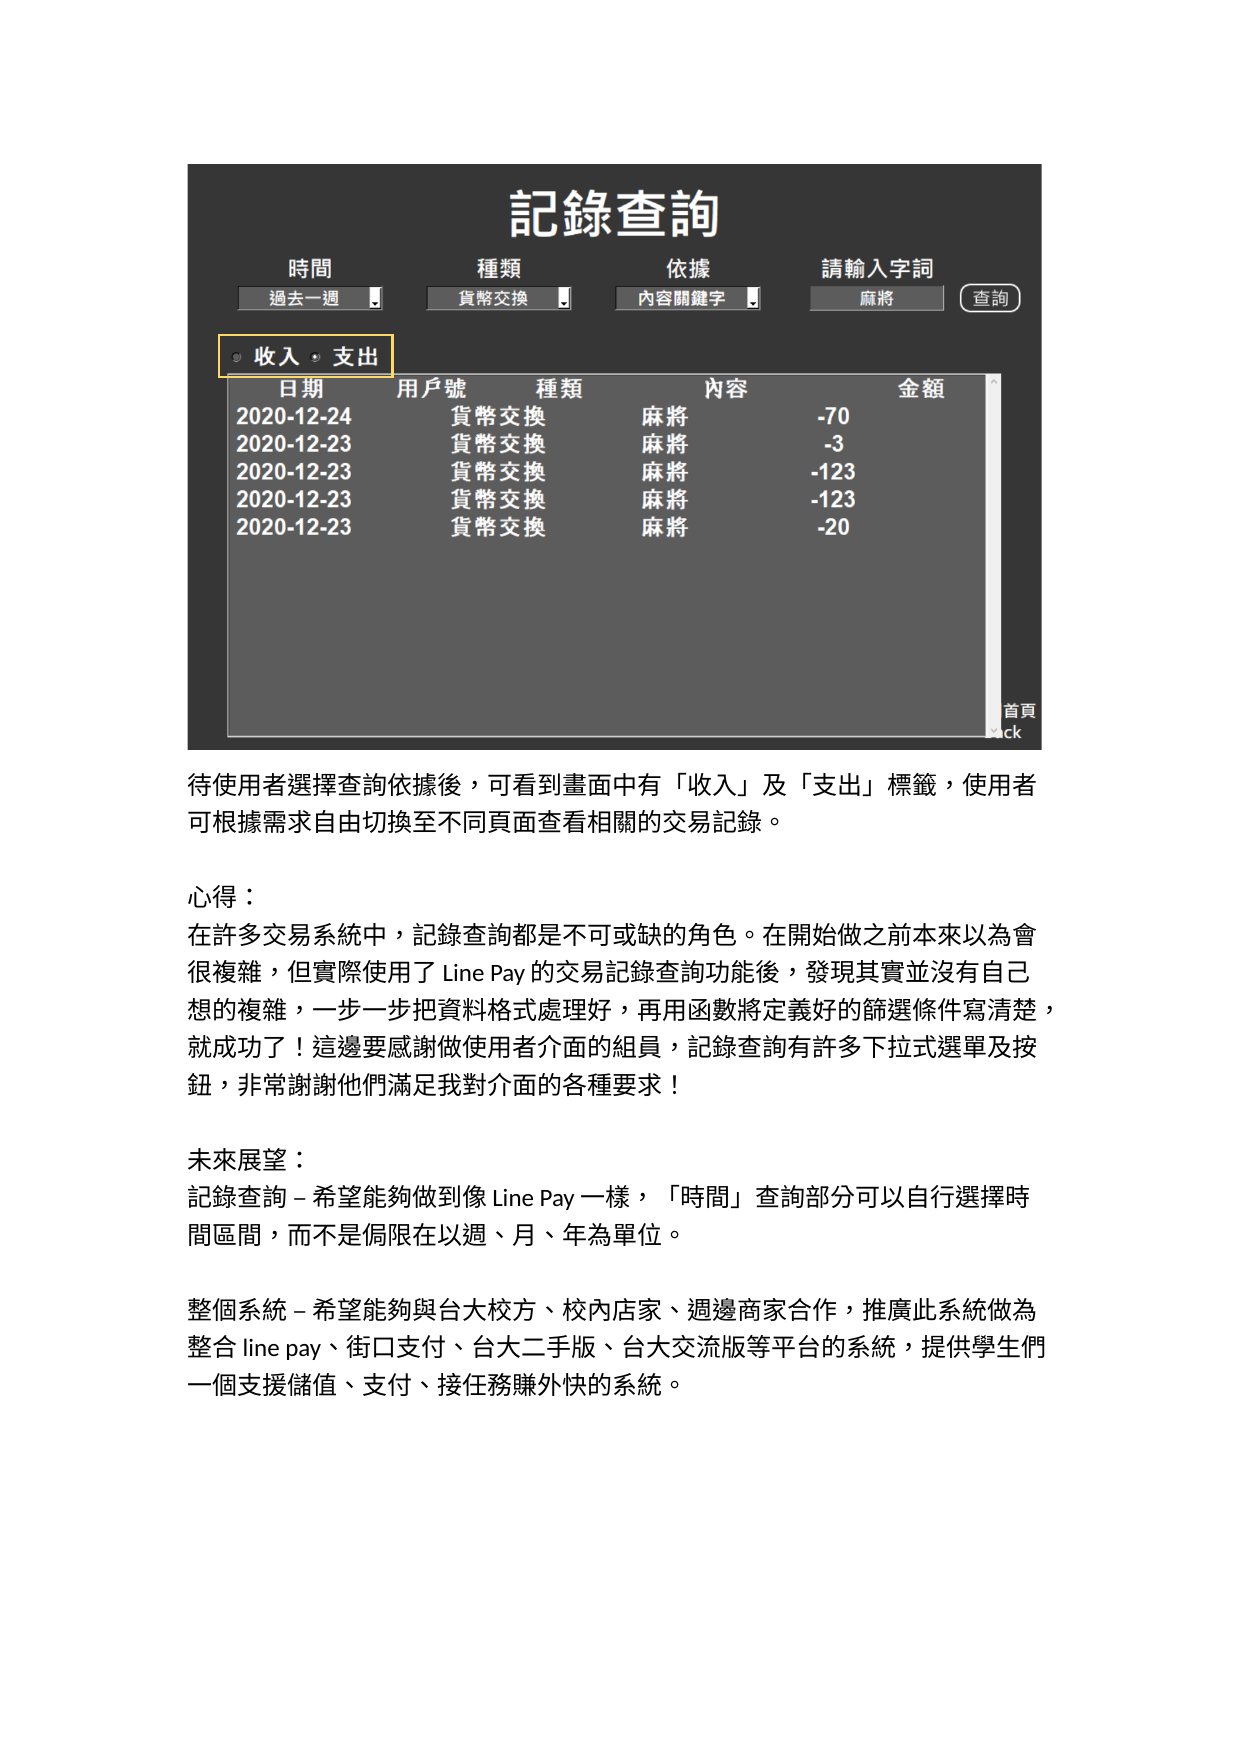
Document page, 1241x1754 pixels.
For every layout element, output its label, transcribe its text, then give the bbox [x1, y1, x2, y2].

text 未來展望： [187, 1139, 1053, 1177]
text 記錄查詢 – 希望能夠做到像Line Pay一樣，「時間」查詢部分可以自行選擇時間區間，而不是侷限在以週、月、年為單位。 [187, 1177, 1053, 1252]
text 待使用者選擇查詢依據後，可看到畫面中有「收入」及「支出」標籤，使用者可根據需求自由切換至不同頁面查看相關的交易記錄。 [187, 764, 1053, 839]
text 在許多交易系統中，記錄查詢都是不可或缺的角色。在開始做之前本來以為會很複雜，但實際使用了Line Pay的交易記錄查詢功能後，發現其實並沒有自己想的複雜，一步一步把資料格式處理好，再用函數將定義好的篩選條件寫清楚，就成功了！這邊要感謝做使用者介面的組員，記錄查詢有許多下拉式選單及按鈕，非常謝謝他們滿足我對介面的各種要求！ [187, 914, 1053, 1102]
text 心得： [187, 877, 1053, 914]
picture [187, 164, 1042, 750]
text 整個系統 – 希望能夠與台大校方、校內店家、週邊商家合作，推廣此系統做為整合line pay、街口支付、台大二手版、台大交流版等平台的系統，提供學生們一個支援儲值、支付、接任務賺外快的系統。 [187, 1289, 1053, 1402]
